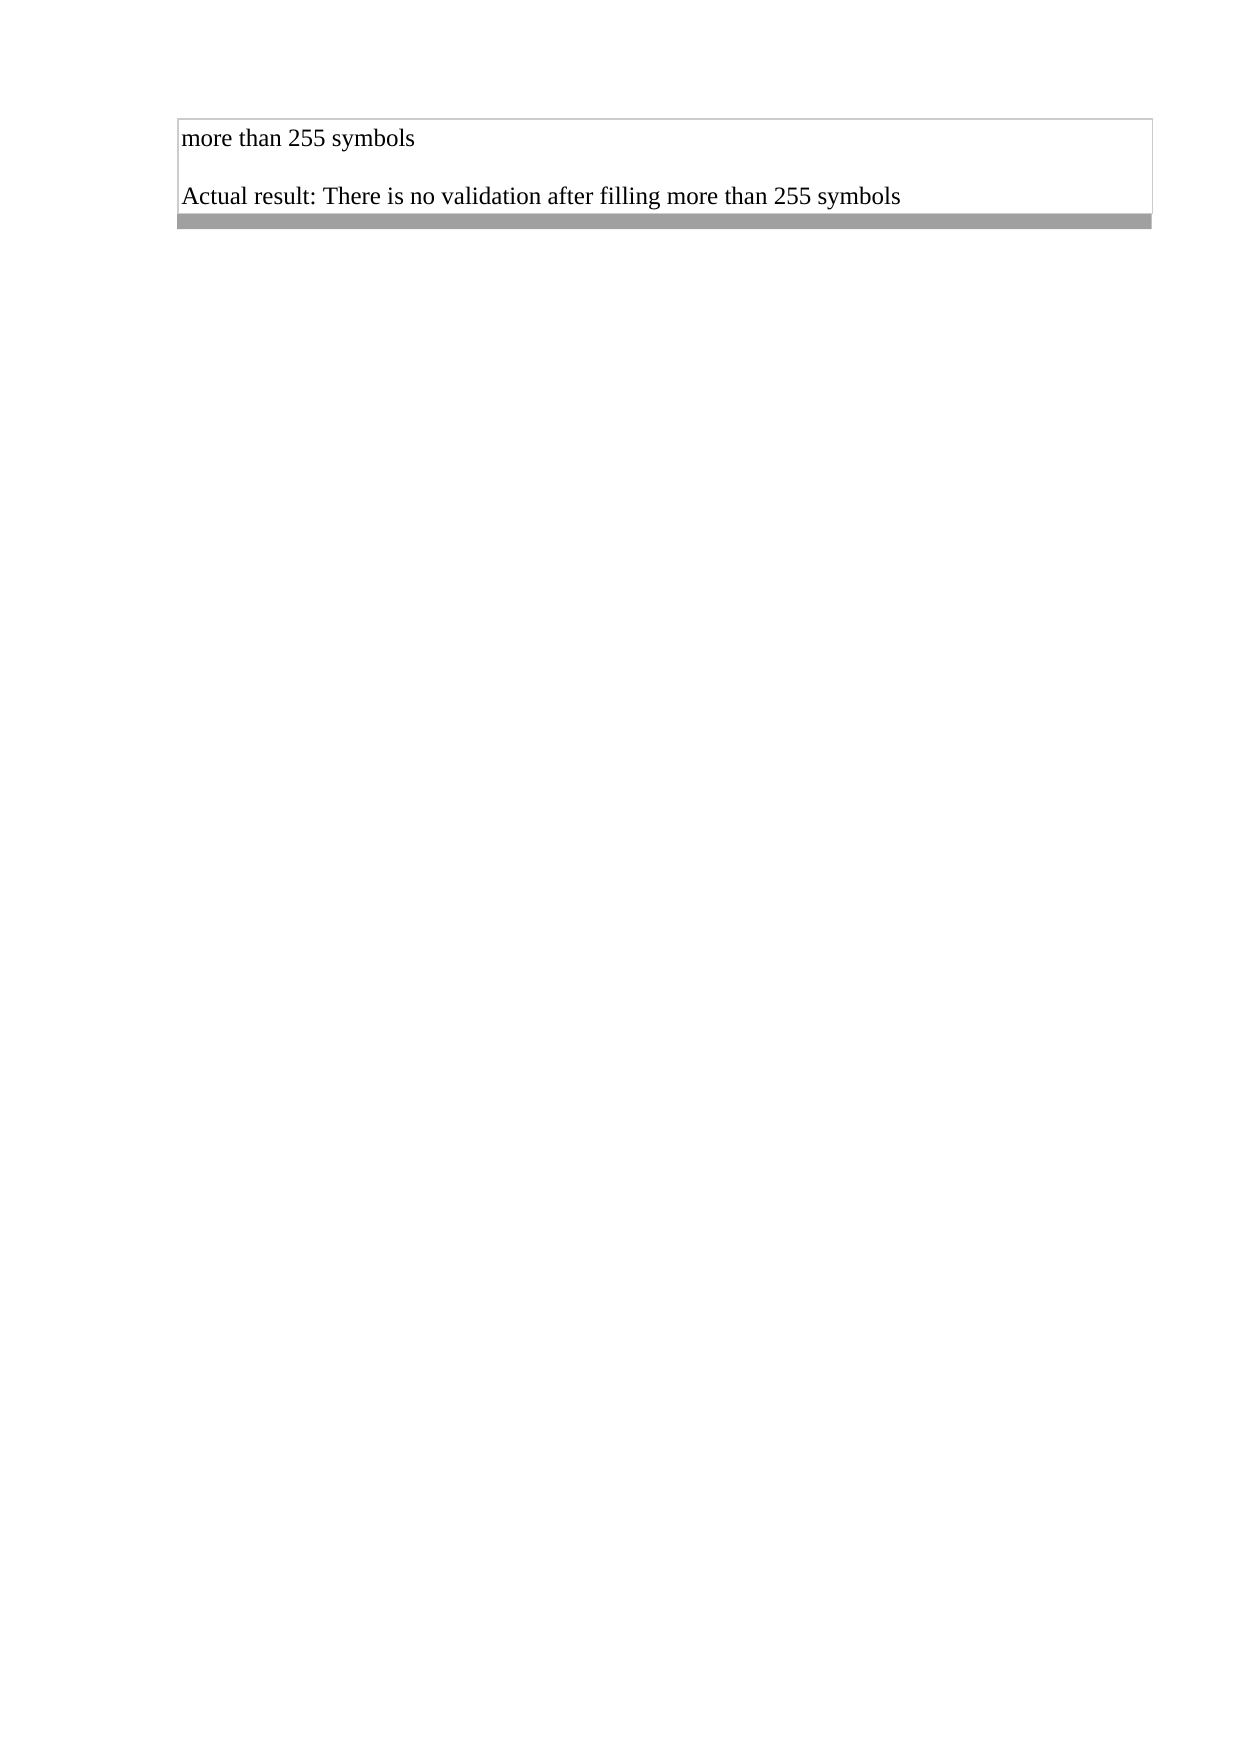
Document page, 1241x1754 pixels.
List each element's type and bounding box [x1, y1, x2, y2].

table_cell [179, 120, 1152, 213]
